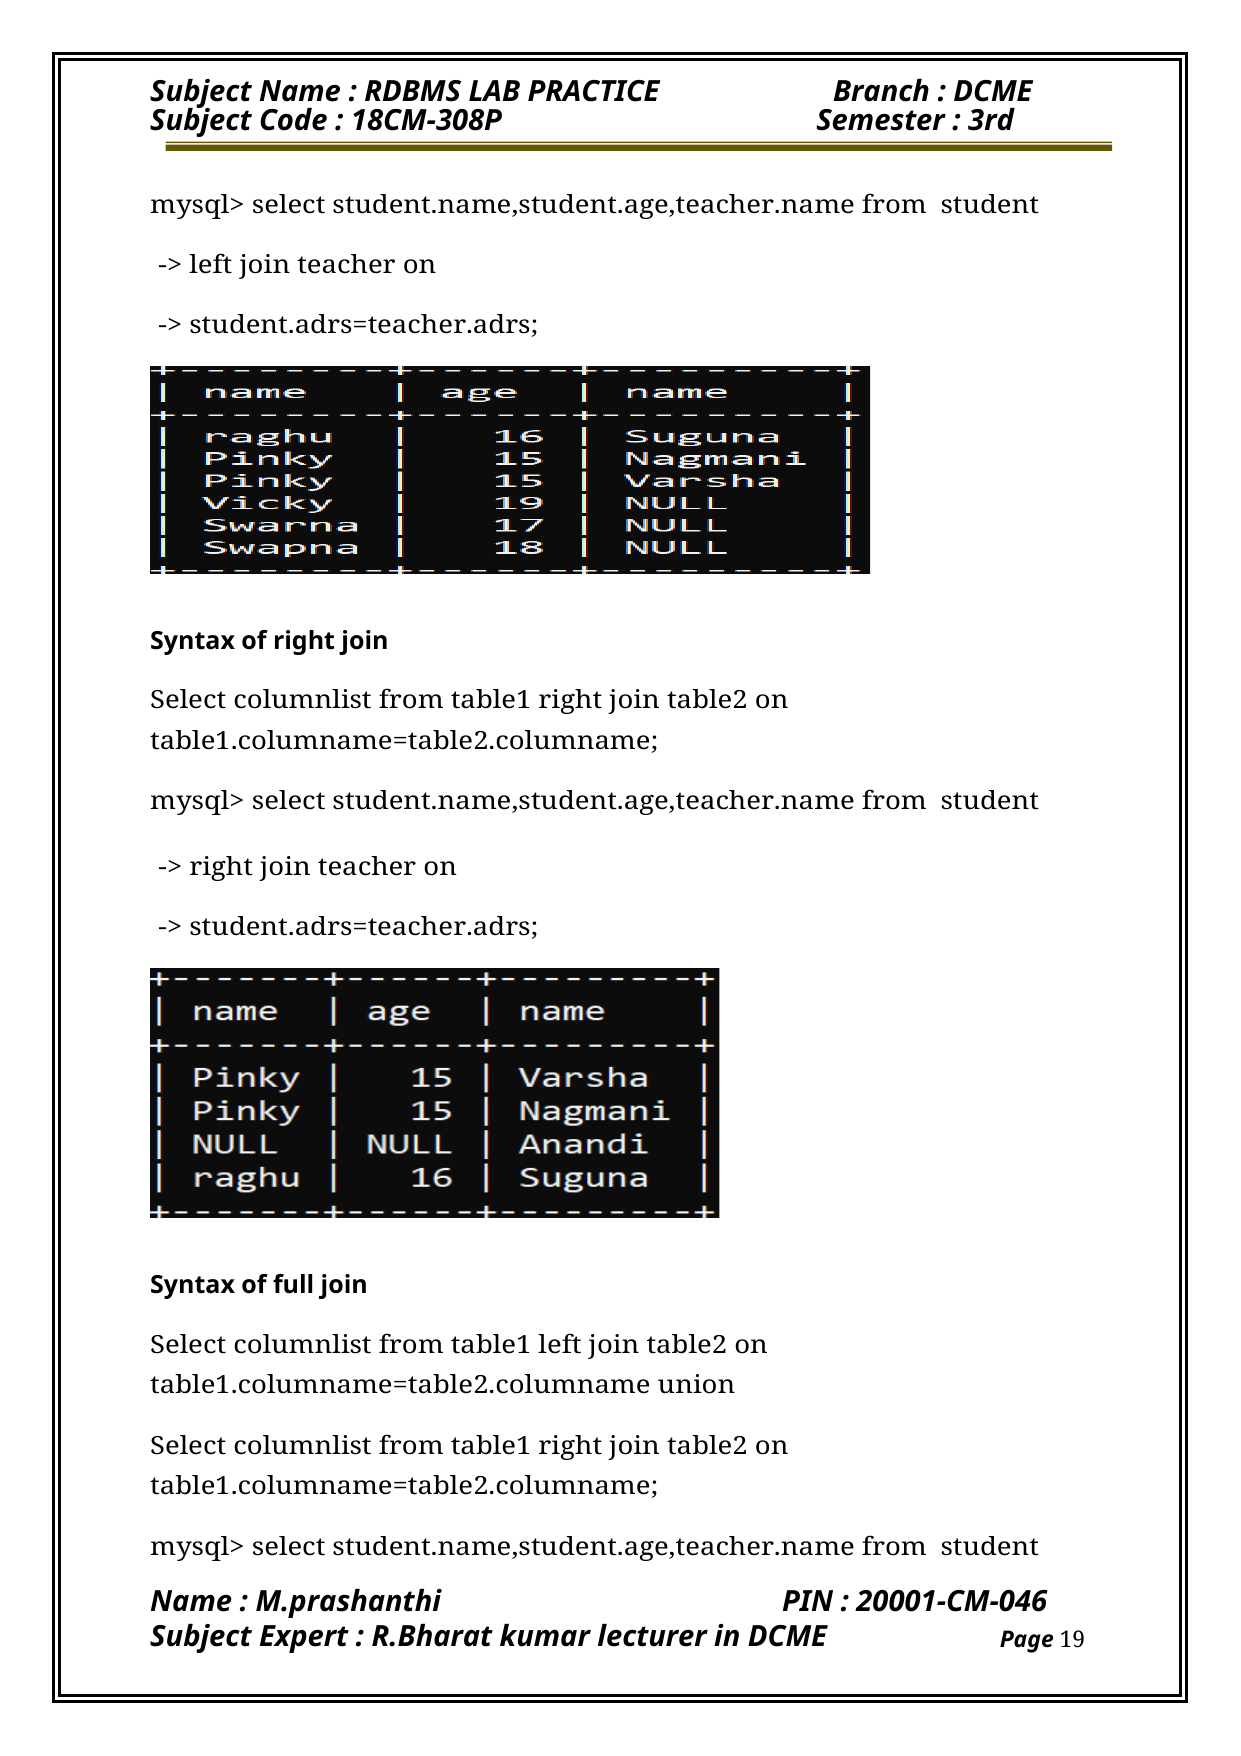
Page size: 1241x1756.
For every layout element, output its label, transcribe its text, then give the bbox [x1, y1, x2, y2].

text -> student.adrs=teacher.adrs; [158, 307, 1136, 341]
text mysql> select student.name,student.age,teacher.name from student [150, 783, 1136, 817]
subtitle Syntax of full join [150, 1267, 1136, 1301]
text -> right join teacher on [158, 849, 1136, 883]
text Select columnlist from table1 left join table2 on table1.columname=table2.columname union [150, 1326, 1136, 1400]
text mysql> select student.name,student.age,teacher.name from student [150, 1528, 1136, 1562]
text mysql> select student.name,student.age,teacher.name from student [150, 187, 1136, 221]
picture [150, 968, 720, 1218]
text Select columnlist from table1 right join table2 on table1.columname=table2.columname; [150, 1427, 1136, 1502]
text -> student.adrs=teacher.adrs; [158, 909, 1136, 943]
subtitle Syntax of right join [150, 623, 1136, 657]
text -> left join teacher on [158, 247, 1136, 281]
text Select columnlist from table1 right join table2 on table1.columname=table2.columname; [150, 682, 1136, 756]
picture [150, 366, 871, 574]
